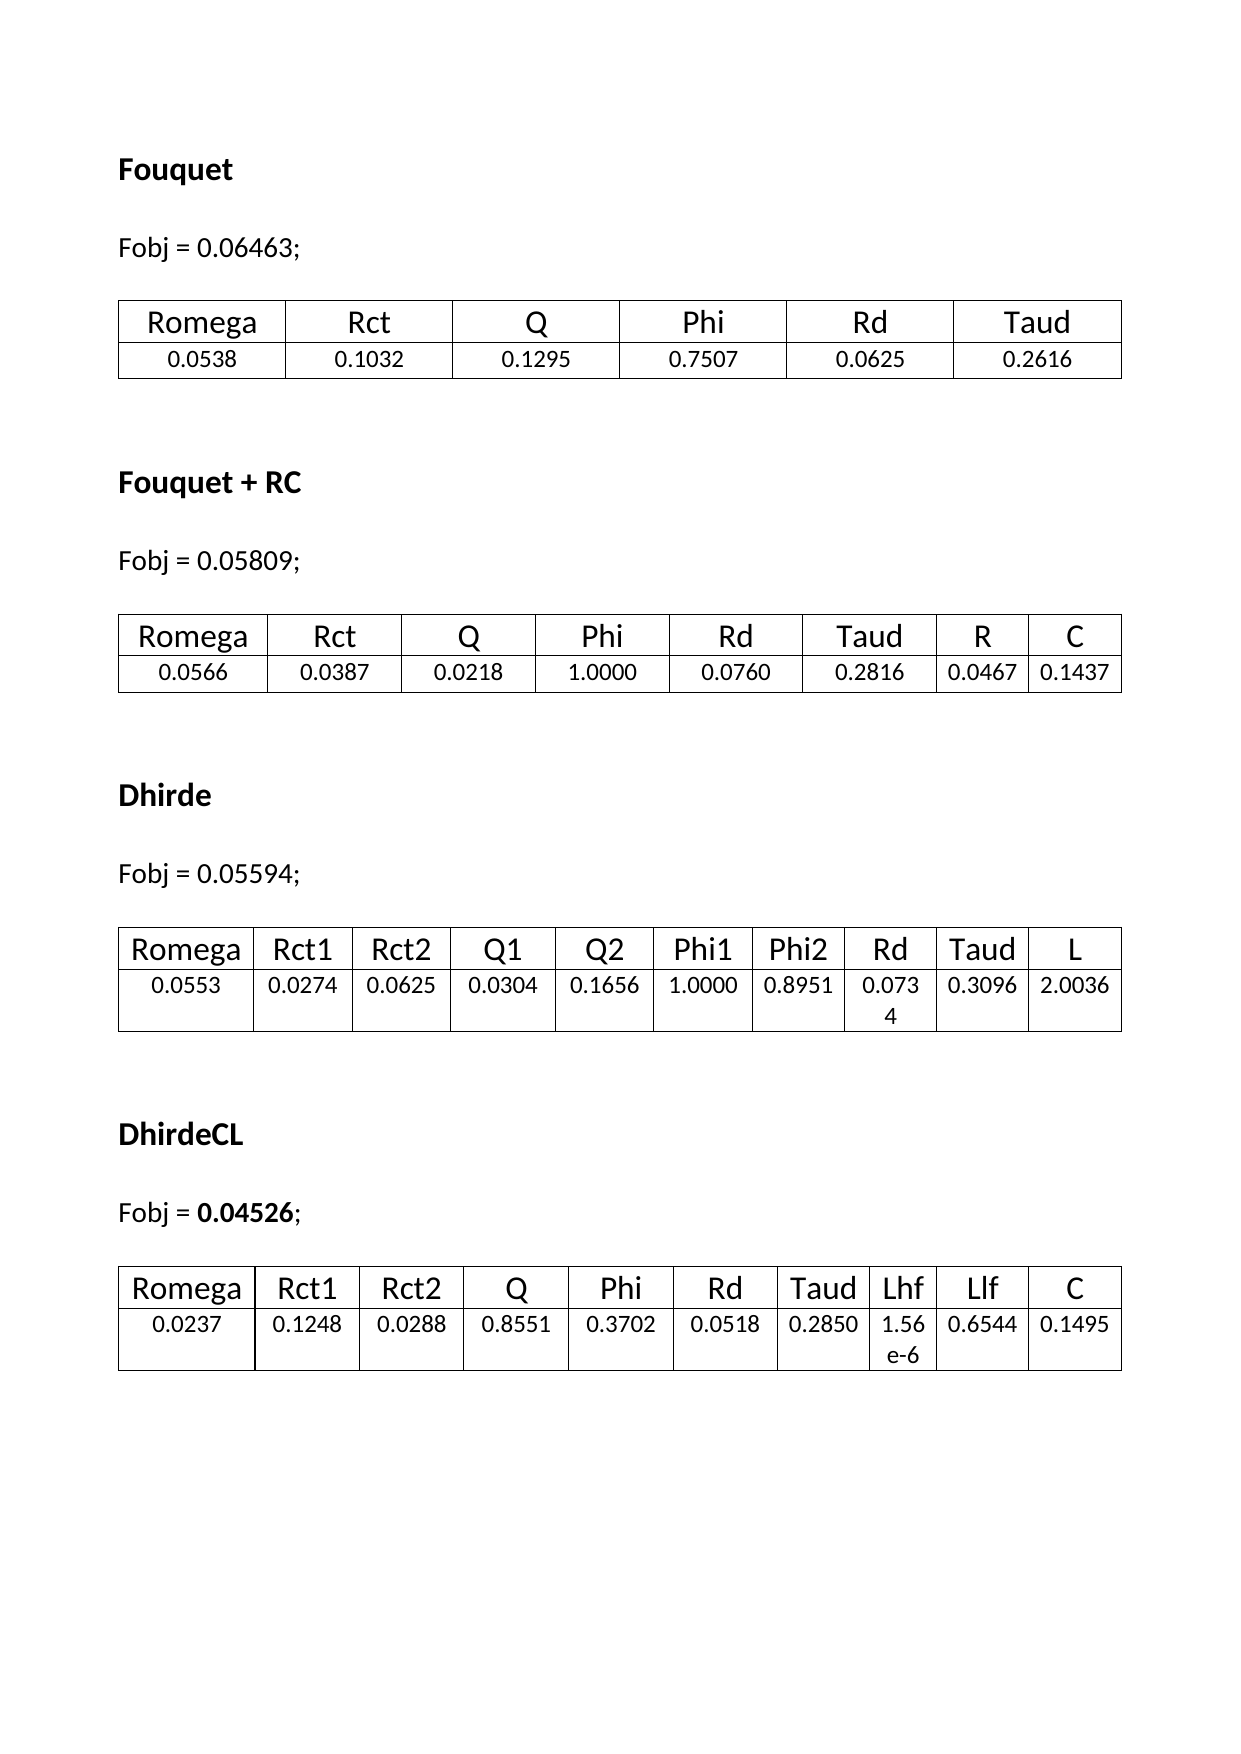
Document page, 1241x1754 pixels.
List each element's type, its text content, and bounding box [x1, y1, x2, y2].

table_cell 0.0304 [451, 970, 555, 1031]
table_header Rd [670, 615, 802, 655]
text Fobj = 0.05594; [118, 856, 1122, 891]
table_cell 0.0566 [119, 656, 267, 692]
table_header Rct [286, 301, 452, 342]
table_header Taud [954, 301, 1121, 342]
table_cell 1.0000 [536, 656, 669, 692]
table_cell 2.0036 [1029, 970, 1121, 1031]
table_header Q [453, 301, 619, 342]
table_cell 0.3096 [937, 970, 1028, 1031]
table_header Romega [119, 1267, 254, 1308]
table_header Lhf [870, 1267, 936, 1308]
table_cell 0.0760 [670, 656, 802, 692]
text Fouquet [118, 148, 1122, 188]
table_cell 0.1437 [1029, 656, 1121, 692]
table_header Taud [937, 928, 1028, 968]
table_cell 0.8551 [464, 1309, 568, 1370]
table_cell 0.2850 [778, 1309, 869, 1370]
table_header Rd [845, 928, 936, 968]
table_cell 0.0467 [937, 656, 1028, 692]
text Fobj = 0.06463; [118, 229, 1122, 265]
table_cell 0.0538 [119, 343, 285, 378]
table_cell 0.0625 [787, 343, 953, 378]
table_header Romega [119, 928, 253, 968]
table_cell 0.0734 [845, 970, 936, 1031]
table_header Taud [803, 615, 936, 655]
table_header Phi [569, 1267, 673, 1308]
table_header Q1 [451, 928, 555, 968]
table_cell 0.1032 [286, 343, 452, 378]
table_cell 1.0000 [654, 970, 752, 1031]
table_cell 0.0218 [402, 656, 535, 692]
table_header Q [402, 615, 535, 655]
table_header Phi1 [654, 928, 752, 968]
table_cell 0.3702 [569, 1309, 673, 1370]
table_header Phi [536, 615, 669, 655]
table_cell 0.0553 [119, 970, 253, 1031]
table_header Rd [787, 301, 953, 342]
table_header Rct2 [353, 928, 450, 968]
text DhirdeCL [118, 1113, 1122, 1154]
table_header Q [464, 1267, 568, 1308]
table_cell 0.1495 [1029, 1309, 1121, 1370]
table_header Taud [778, 1267, 869, 1308]
table_cell 0.6544 [937, 1309, 1028, 1370]
table_header Phi [620, 301, 786, 342]
table_header Rd [674, 1267, 777, 1308]
table_header Phi2 [753, 928, 844, 968]
table_header Rct2 [360, 1267, 463, 1308]
table_header Rct1 [256, 1267, 359, 1308]
table_cell 0.2816 [803, 656, 936, 692]
table_cell 1.56 e-6 [870, 1309, 936, 1370]
table_header Rct1 [254, 928, 352, 968]
table_header Llf [937, 1267, 1028, 1308]
text Dhirde [118, 774, 1122, 815]
table_header C [1029, 1267, 1121, 1308]
table_cell 0.1295 [453, 343, 619, 378]
table_cell 0.1656 [556, 970, 653, 1031]
table_header Romega [119, 615, 267, 655]
table_cell 0.0518 [674, 1309, 777, 1370]
table_cell 0.7507 [620, 343, 786, 378]
table_header R [937, 615, 1028, 655]
table_header Romega [119, 301, 285, 342]
text Fobj = 0.05809; [118, 542, 1122, 578]
table_header L [1029, 928, 1121, 968]
table_cell 0.0387 [268, 656, 401, 692]
table_cell 0.8951 [753, 970, 844, 1031]
text Fouquet + RC [118, 461, 1122, 502]
text Fobj = 0.04526; [118, 1194, 1122, 1230]
table_header C [1029, 615, 1121, 655]
table_cell 0.2616 [954, 343, 1121, 378]
table_cell 0.0288 [360, 1309, 463, 1370]
table_cell 0.0274 [254, 970, 352, 1031]
table_header Rct [268, 615, 401, 655]
table_cell 0.0625 [353, 970, 450, 1031]
table_cell 0.1248 [256, 1309, 359, 1370]
table_header Q2 [556, 928, 653, 968]
table_cell 0.0237 [119, 1309, 254, 1370]
